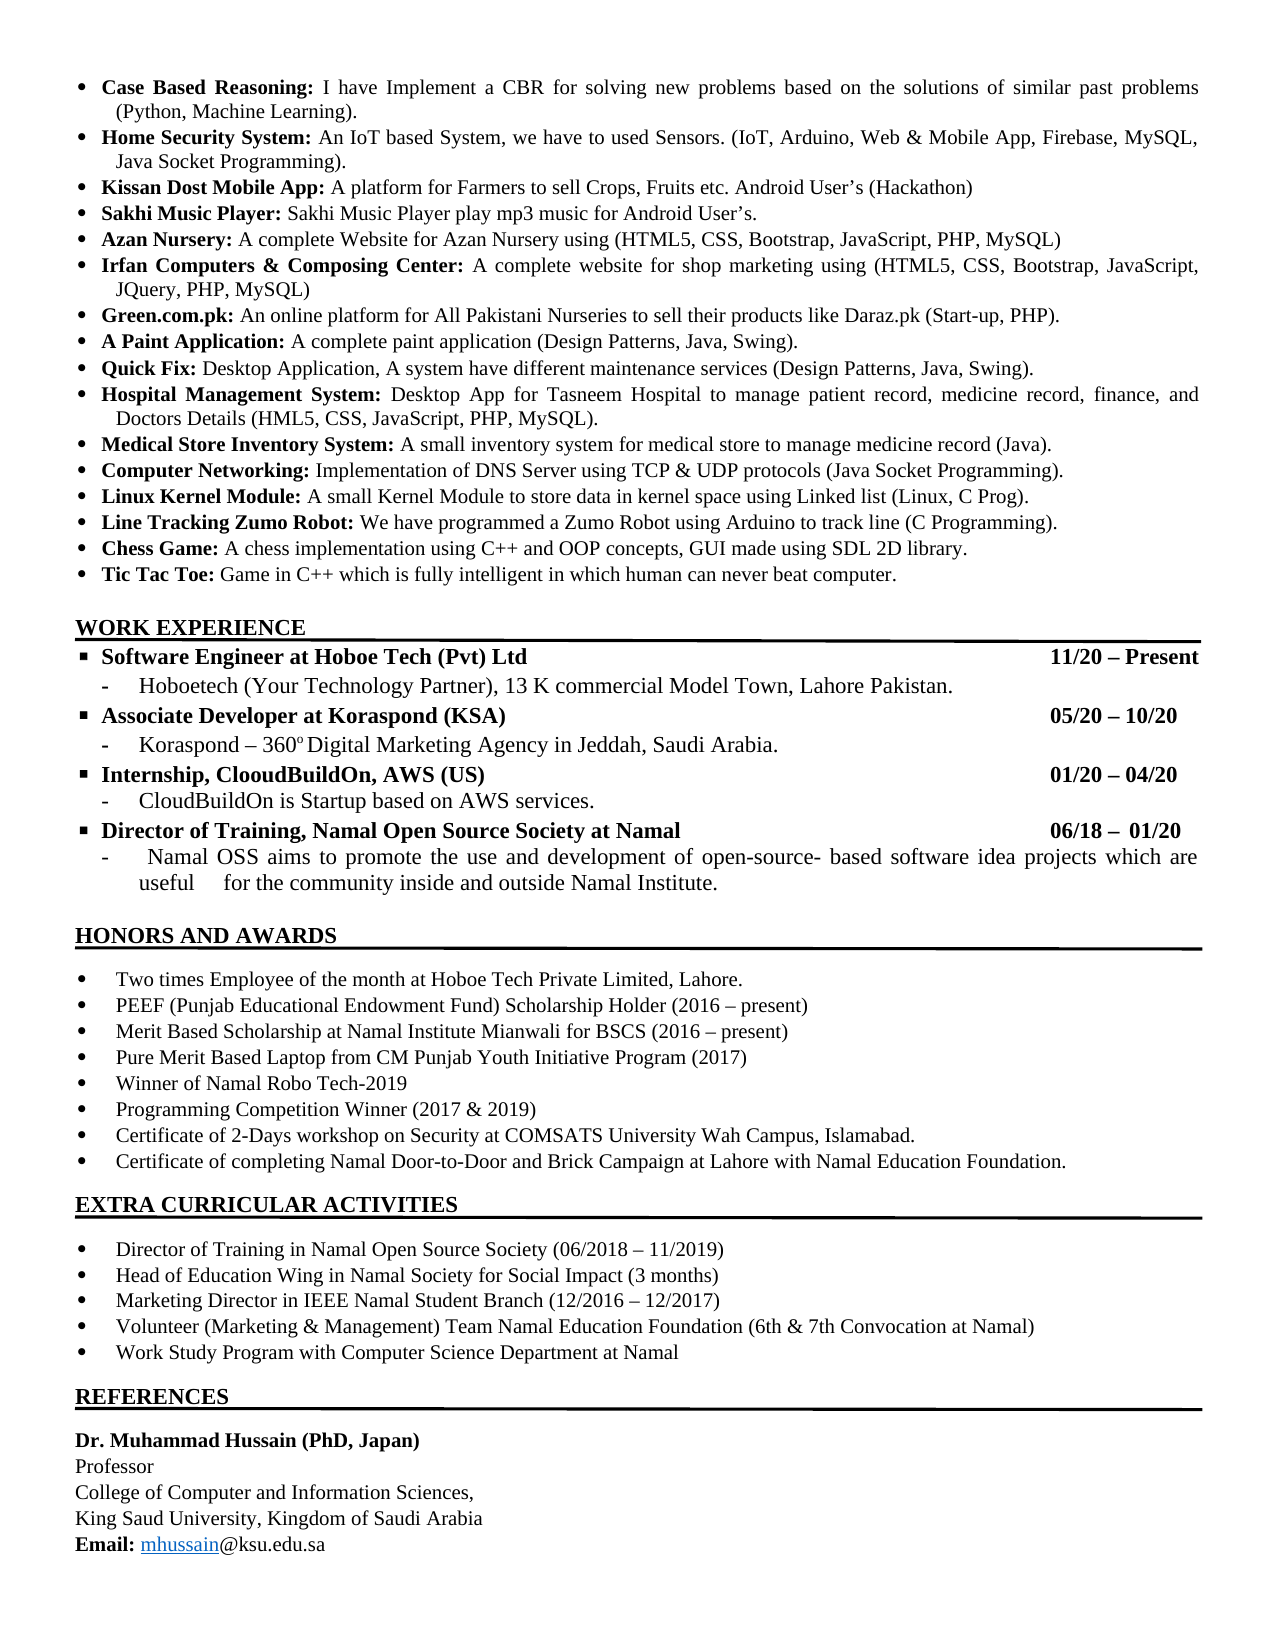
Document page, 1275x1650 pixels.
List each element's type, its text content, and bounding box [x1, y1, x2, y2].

list Internship, ClooudBuildOn, AWS (US) 01/20 – 04/20 [78, 761, 1200, 787]
list Linux Kernel Module: A small Kernel Module to store data in kernel space using Linked list (Linux, C Prog). [78, 484, 1200, 508]
list A Paint Application: A complete paint application (Design Patterns, Java, Swing). [78, 329, 1200, 353]
list Hoboetech (Your Technology Partner), 13 K commercial Model Town, Lahore Pakistan. [101, 673, 1200, 699]
list Two times Employee of the month at Hoboe Tech Private Limited, Lahore. [78, 967, 1200, 991]
list Tic Tac Toe: Game in C++ which is fully intelligent in which human can never beat computer. [78, 562, 1200, 586]
text WORK EXPERIENCE [75, 614, 1200, 640]
list Irfan Computers & Composing Center: A complete website for shop marketing using (HTML5, CSS, Bootstrap, JavaScript, JQuery, PHP, MySQL) [78, 253, 1200, 301]
list Line Tracking Zumo Robot: We have programmed a Zumo Robot using Arduino to track line (C Programming). [78, 510, 1200, 534]
list Medical Store Inventory System: A small inventory system for medical store to manage medicine record (Java). [78, 432, 1200, 456]
list Work Study Program with Computer Science Department at Namal [78, 1340, 1200, 1364]
list Home Security System: An IoT based System, we have to used Sensors. (IoT, Arduino, Web & Mobile App, Firebase, MySQL, Java Socket Programming). [78, 125, 1200, 173]
text HONORS AND AWARDS [75, 922, 1200, 947]
list Kissan Dost Mobile App: A platform for Farmers to sell Crops, Fruits etc. Android User’s (Hackathon) [78, 175, 1200, 199]
list Programming Competition Winner (2017 & 2019) [78, 1097, 1200, 1121]
list Merit Based Scholarship at Namal Institute Mianwali for BSCS (2016 – present) [78, 1019, 1200, 1043]
list Head of Education Wing in Namal Society for Social Impact (3 months) [78, 1262, 1200, 1287]
text Dr. Muhammad Hussain (PhD, Japan) [75, 1428, 1200, 1452]
list Director of Training in Namal Open Source Society (06/2018 – 11/2019) [78, 1237, 1200, 1261]
list Namal OSS aims to promote the use and development of open-source- based software idea projects which are useful for the community inside and outside Namal Institute. [101, 844, 1200, 896]
text King Saud University, Kingdom of Saudi Arabia [75, 1506, 1200, 1530]
list Winner of Namal Robo Tech-2019 [78, 1071, 1200, 1095]
text REFERENCES [75, 1383, 1200, 1408]
list Sakhi Music Player: Sakhi Music Player play mp3 music for Android User’s. [78, 201, 1200, 225]
list Computer Networking: Implementation of DNS Server using TCP & UDP protocols (Java Socket Programming). [78, 458, 1200, 482]
list Certificate of completing Namal Door-to-Door and Brick Campaign at Lahore with Namal Education Foundation. [78, 1149, 1200, 1173]
text College of Computer and Information Sciences, [75, 1480, 1200, 1504]
list Case Based Reasoning: I have Implement a CBR for solving new problems based on the solutions of similar past problems (Python, Machine Learning). [78, 75, 1200, 123]
text Email: mhussain@ksu.edu.sa [75, 1532, 1200, 1556]
list Software Engineer at Hoboe Tech (Pvt) Ltd 11/20 – Present [78, 644, 1200, 670]
list Azan Nursery: A complete Website for Azan Nursery using (HTML5, CSS, Bootstrap, JavaScript, PHP, MySQL) [78, 227, 1200, 251]
list Pure Merit Based Laptop from CM Punjab Youth Initiative Program (2017) [78, 1045, 1200, 1069]
list Chess Game: A chess implementation using C++ and OOP concepts, GUI made using SDL 2D library. [78, 536, 1200, 560]
list Quick Fix: Desktop Application, A system have different maintenance services (Design Patterns, Java, Swing). [78, 356, 1200, 379]
text Professor [75, 1454, 1200, 1478]
list Koraspond – 360o Digital Marketing Agency in Jeddah, Saudi Arabia. [101, 732, 1200, 758]
list Green.com.pk: An online platform for All Pakistani Nurseries to sell their products like Daraz.pk (Start-up, PHP). [78, 303, 1200, 327]
list Associate Developer at Koraspond (KSA) 05/20 – 10/20 [78, 702, 1200, 728]
list Certificate of 2-Days workshop on Security at COMSATS University Wah Campus, Islamabad. [78, 1123, 1200, 1147]
list Volunteer (Marketing & Management) Team Namal Education Foundation (6th & 7th Convocation at Namal) [78, 1314, 1200, 1338]
list PEEF (Punjab Educational Endowment Fund) Scholarship Holder (2016 – present) [78, 993, 1200, 1017]
list Hospital Management System: Desktop App for Tasneem Hospital to manage patient record, medicine record, finance, and Doctors Details (HML5, CSS, JavaScript, PHP, MySQL). [78, 382, 1200, 430]
list CloudBuildOn is Startup based on AWS services. [101, 787, 1200, 813]
text EXTRA CURRICULAR ACTIVITIES [75, 1191, 1200, 1216]
list Director of Training, Namal Open Source Society at Namal 06/18 – 01/20 [78, 818, 1200, 844]
list Marketing Director in IEEE Namal Student Branch (12/2016 – 12/2017) [78, 1288, 1200, 1312]
